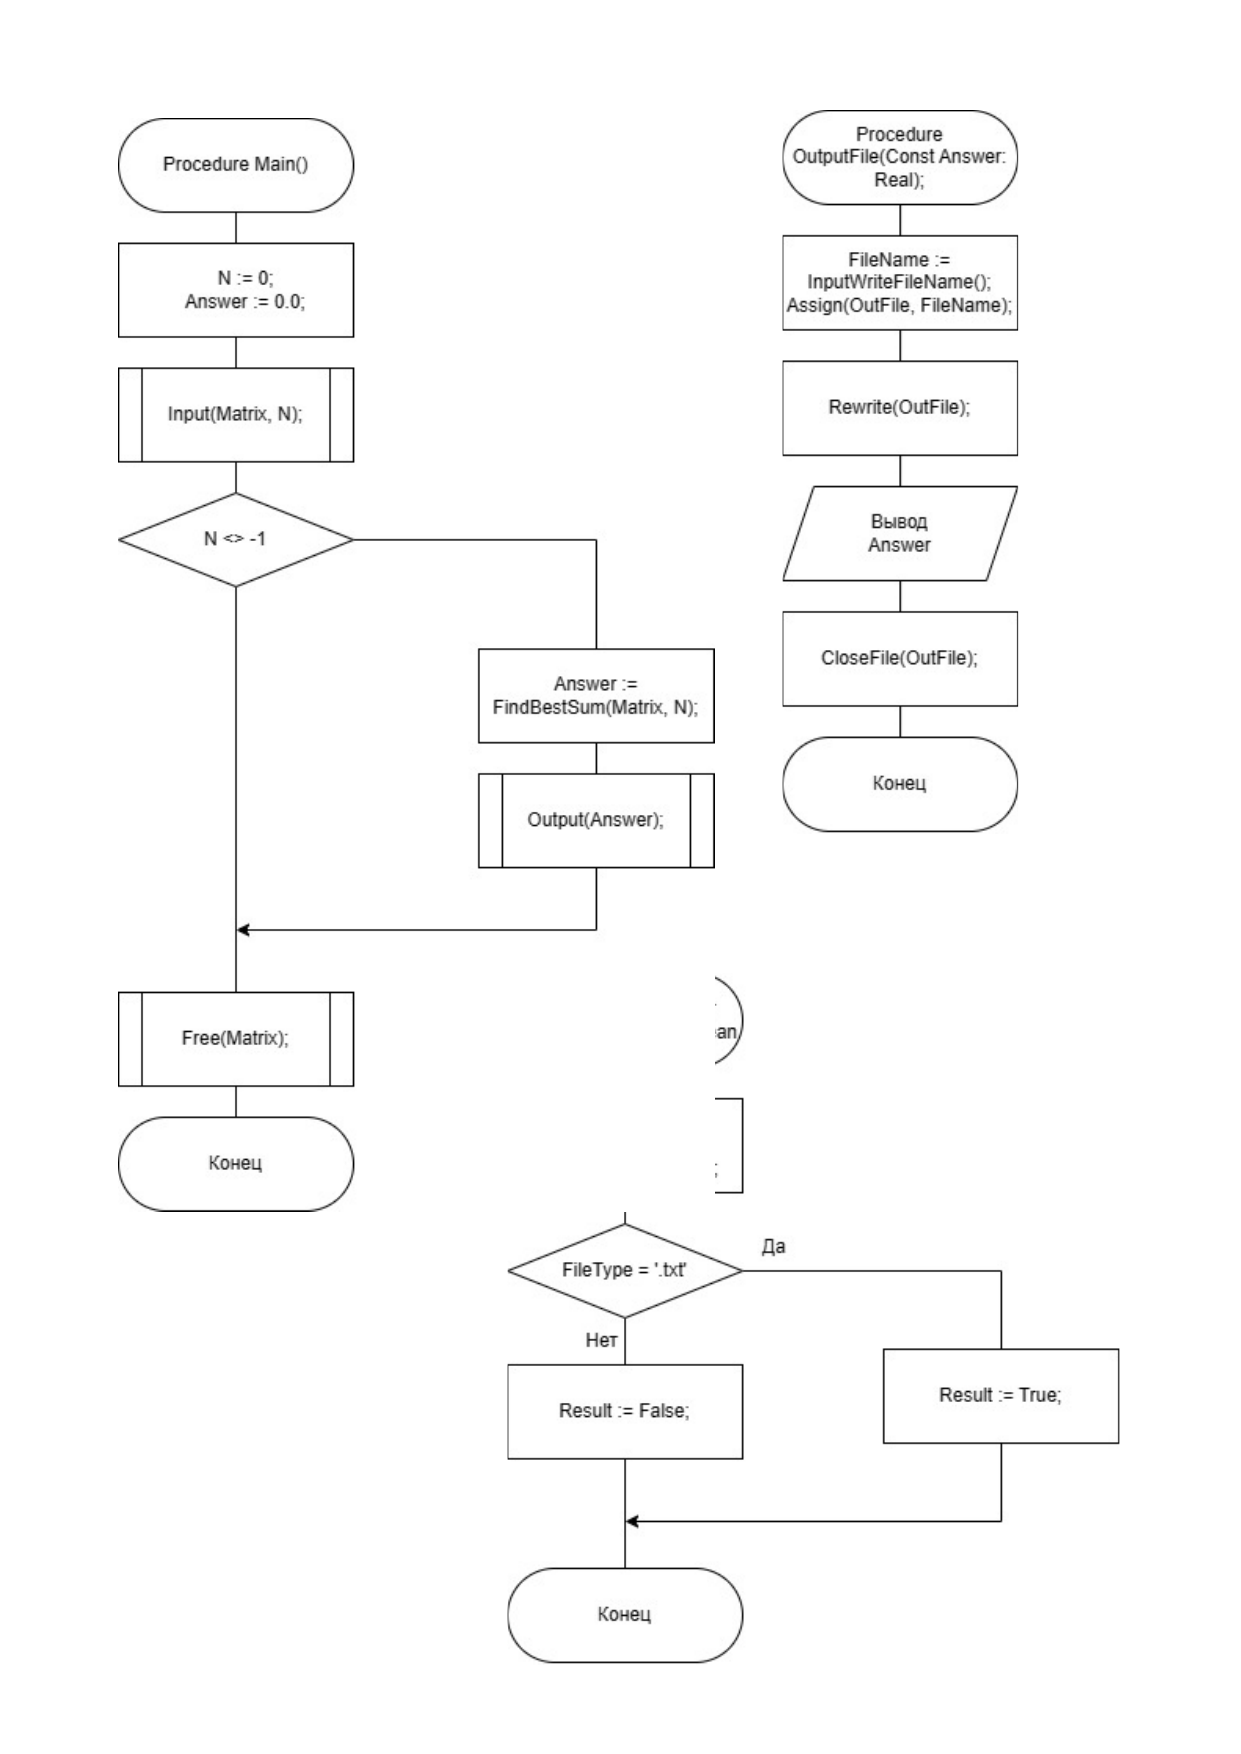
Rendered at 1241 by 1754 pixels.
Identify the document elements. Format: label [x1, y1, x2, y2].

picture [118, 118, 1120, 1665]
picture [782, 110, 1019, 834]
